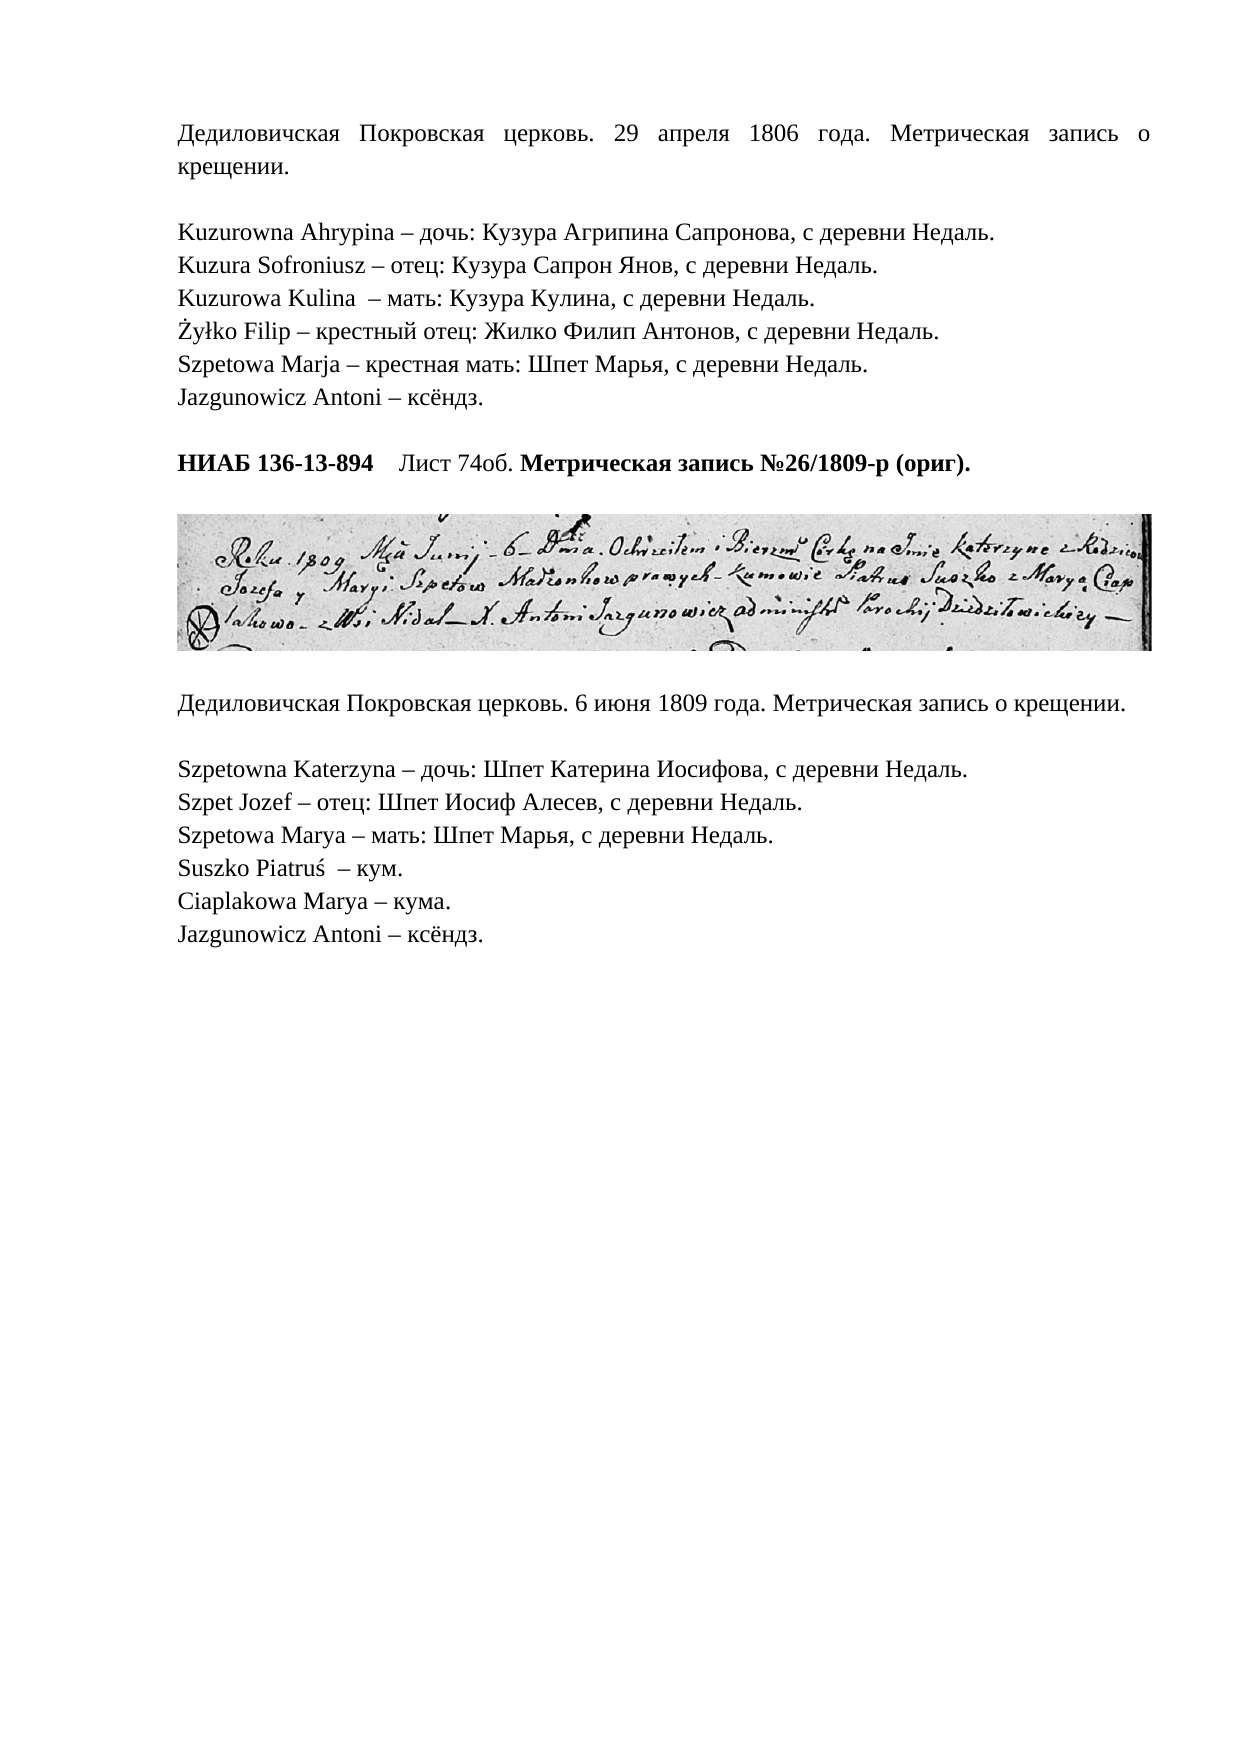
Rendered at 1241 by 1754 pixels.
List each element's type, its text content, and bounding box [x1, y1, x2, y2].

text Kuzura Sofroniusz – отец: Кузура Сапрон Янов, с деревни Недаль. [177, 250, 1152, 279]
text Jazgunowicz Antoni – ксёндз. [177, 382, 1152, 411]
text Kuzurowna Ahrypina – дочь: Кузура Агрипина Сапронова, с деревни Недаль. [177, 217, 1152, 246]
text Дедиловичская Покровская церковь. 29 апреля 1806 года. Метрическая запись о крещении. [177, 118, 1152, 180]
text Szpetowa Marja – крестная мать: Шпет Марья, с деревни Недаль. [177, 349, 1152, 378]
text Szpet Jozef – отец: Шпет Иосиф Алесев, с деревни Недаль. [177, 787, 1152, 815]
text Żyłko Filip – крестный отец: Жилко Филип Антонов, с деревни Недаль. [177, 316, 1152, 345]
text Дедиловичская Покровская церковь. 6 июня 1809 года. Метрическая запись о крещении. [177, 688, 1152, 716]
text НИАБ 136-13-894 Лист 74об. Метрическая запись №26/1809-р (ориг). [177, 448, 1152, 477]
text Szpetowna Katerzyna – дочь: Шпет Катерина Иосифова, с деревни Недаль. [177, 754, 1152, 782]
text Suszko Piatruś – кум. [177, 853, 1152, 881]
text Ciaplakowa Marya – кума. [177, 886, 1152, 914]
text Jazgunowicz Antoni – ксёндз. [177, 919, 1152, 947]
text Szpetowa Marya – мать: Шпет Марья, с деревни Недаль. [177, 820, 1152, 848]
text Kuzurowa Kulina – мать: Кузура Кулина, с деревни Недаль. [177, 283, 1152, 312]
picture [177, 514, 1152, 651]
